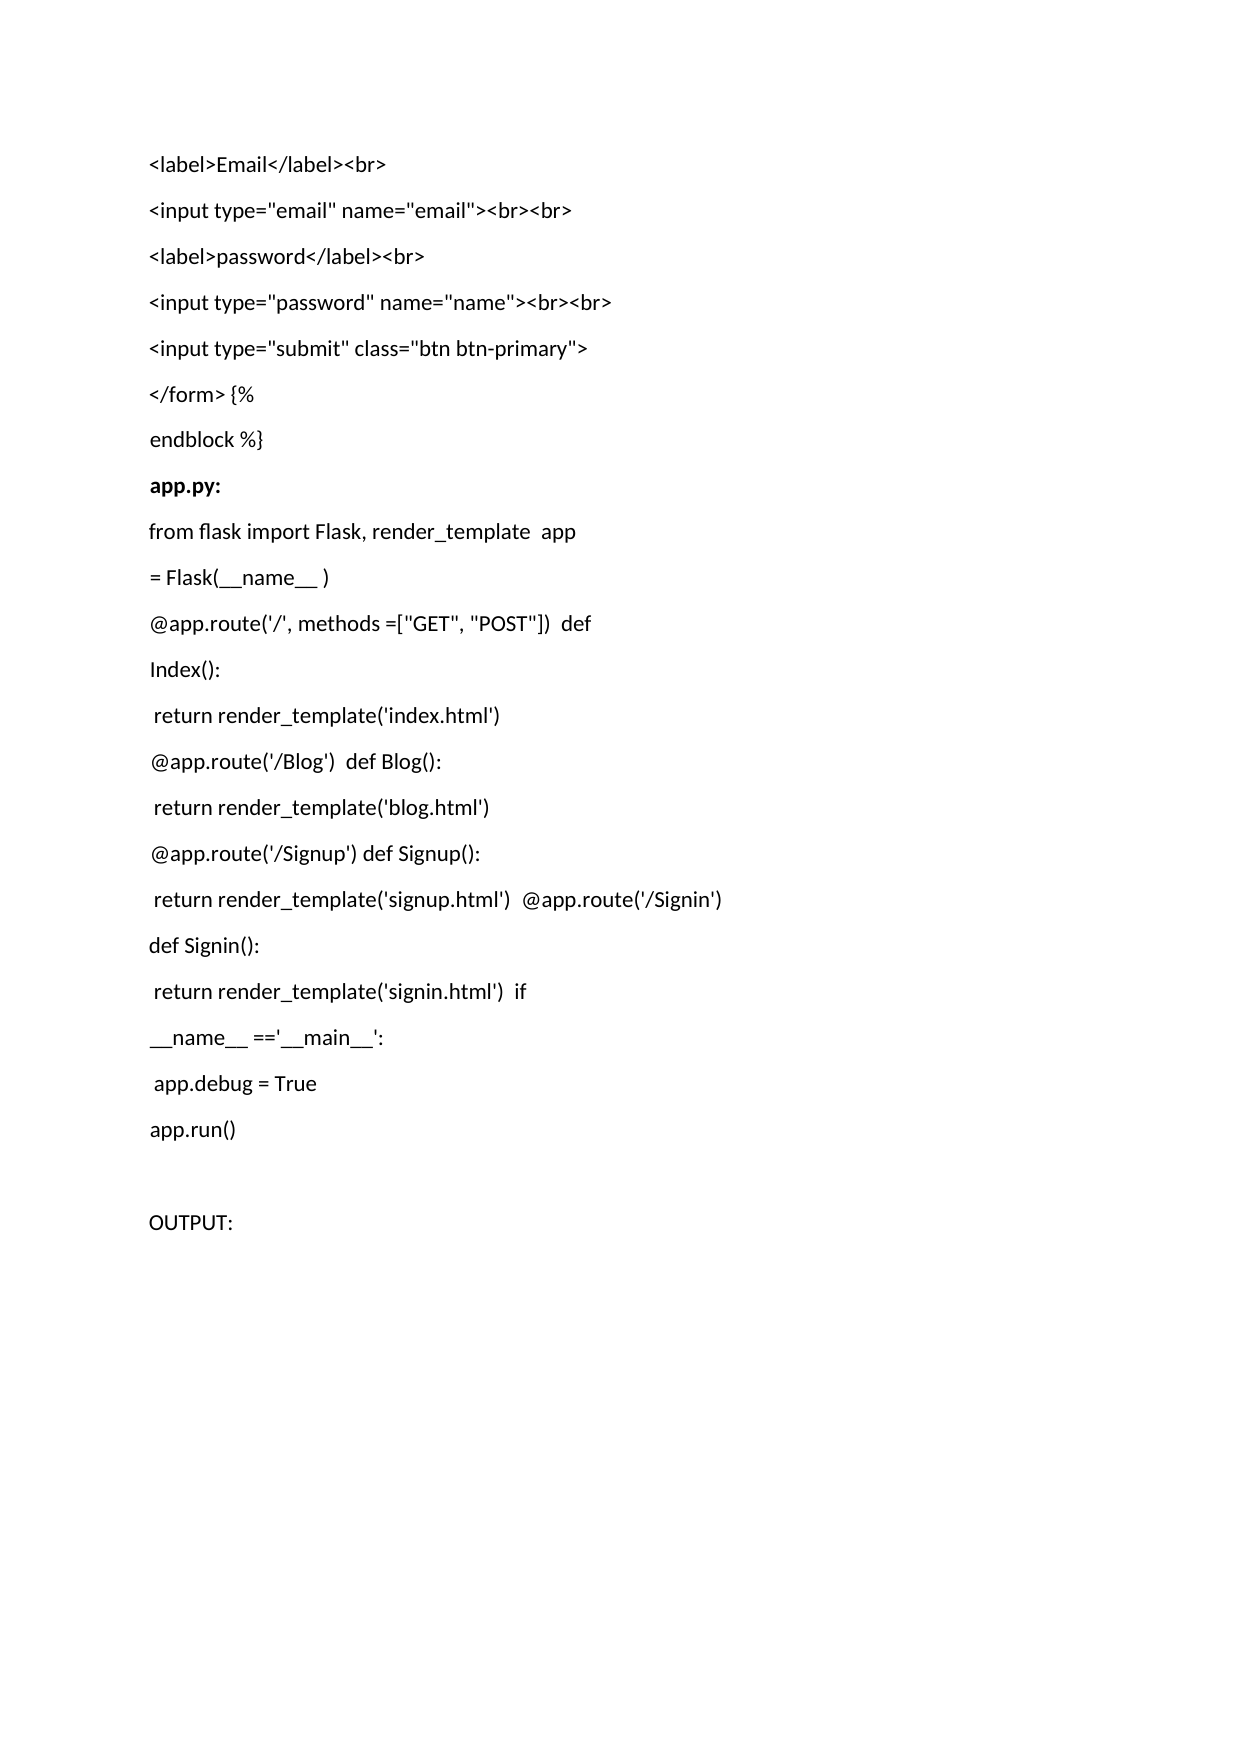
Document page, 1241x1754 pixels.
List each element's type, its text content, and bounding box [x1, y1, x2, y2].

text </form> {% endblock %} app.py: [148, 380, 293, 499]
text <label>password</label><br> [148, 242, 1039, 270]
text <label>Email</label><br> [148, 150, 1039, 178]
text return render_template('signin.html') if __name__ =='__main__': [148, 977, 529, 1051]
text @app.route('/', methods =["GET", "POST"]) def Index(): [148, 609, 593, 683]
text <input type="email" name="email"><br><br> [148, 196, 1039, 224]
text <input type="submit" class="btn btn-primary"> [148, 334, 1039, 362]
text return render_template('index.html') @app.route('/Blog') def Blog(): [148, 701, 502, 775]
text return render_template('blog.html') @app.route('/Signup') def Signup(): [148, 793, 492, 867]
text from flask import Flask, render_template app = Flask(__name__ ) [148, 517, 578, 591]
text def Signin(): [148, 931, 1039, 959]
text app.debug = True app.run() [148, 1069, 411, 1143]
text <input type="password" name="name"><br><br> [148, 288, 1039, 316]
text OUTPUT: [148, 1208, 1039, 1236]
text return render_template('signup.html') @app.route('/Signin') [148, 885, 725, 913]
